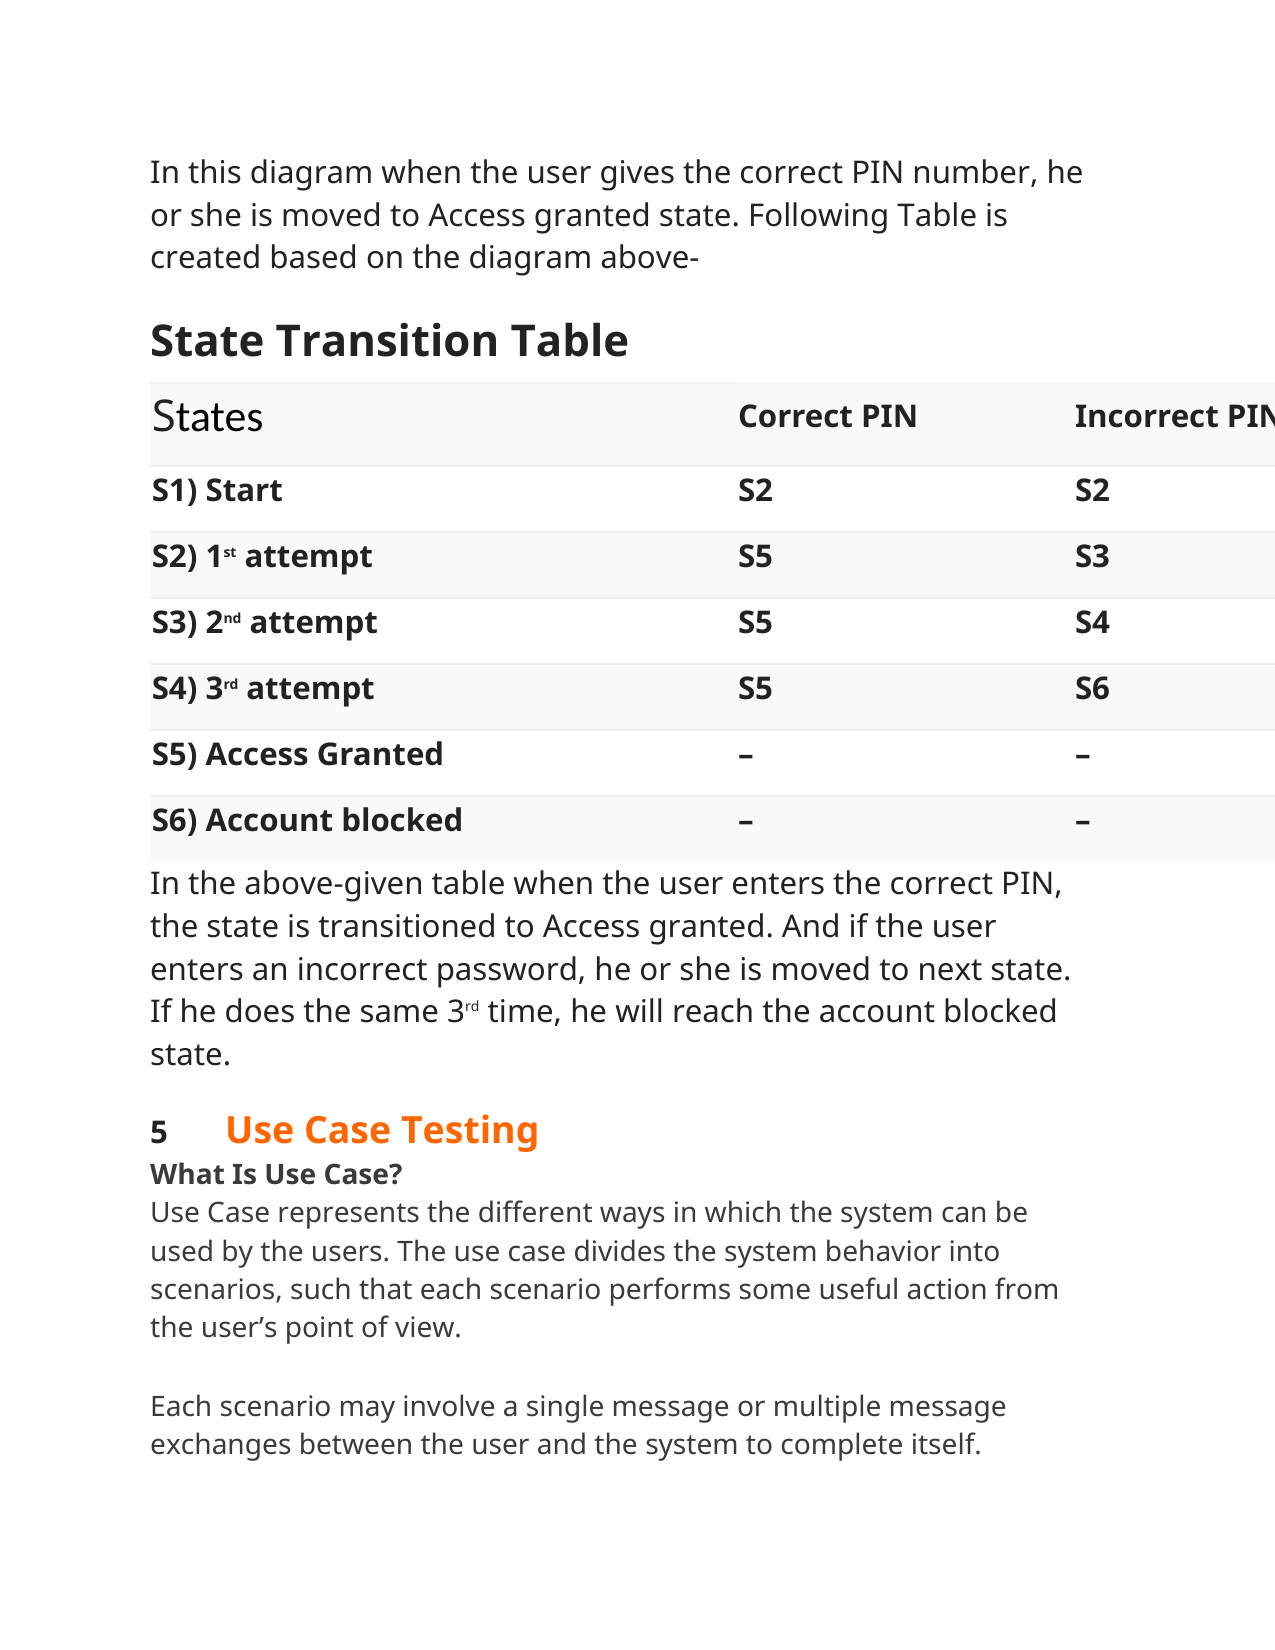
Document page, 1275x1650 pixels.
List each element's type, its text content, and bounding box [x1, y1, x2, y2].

text Each scenario may involve a single message or multiple message exchanges between the user and the system to complete itself. [150, 1386, 1097, 1463]
table_header States [150, 384, 736, 465]
table_cell S3) 2nd attempt [150, 599, 736, 663]
table_cell S6) Account blocked [150, 797, 736, 861]
table_cell S2 [736, 467, 1073, 531]
text In this diagram when the user gives the correct PIN number, he or she is moved to Access granted state. Following Table is created based on the diagram above- [150, 150, 1097, 278]
table_cell S6 [1073, 665, 1275, 729]
table_cell – [736, 731, 1073, 795]
table_cell – [1073, 797, 1275, 861]
table_cell S1) Start [150, 467, 736, 531]
text In the above-given table when the user enters the correct PIN, the state is transitioned to Access granted. And if the user enters an incorrect password, he or she is moved to next state. If he does the same 3rd time, he will reach the account blocked state. [150, 861, 1097, 1074]
table_cell S4 [1073, 599, 1275, 663]
table_cell S5 [736, 533, 1073, 597]
table_cell – [736, 797, 1073, 861]
table_cell S4) 3rd attempt [150, 665, 736, 729]
table_cell S3 [1073, 533, 1275, 597]
table_cell S5) Access Granted [150, 731, 736, 795]
table_cell S2) 1st attempt [150, 533, 736, 597]
subtitle State Transition Table [150, 307, 1097, 369]
table_cell S5 [736, 665, 1073, 729]
subtitle 5 Use Case Testing [150, 1103, 1097, 1154]
table_header Correct PIN [736, 382, 1073, 465]
table_cell S5 [736, 599, 1073, 663]
text What Is Use Case? [150, 1154, 1097, 1193]
table_cell – [1073, 731, 1275, 795]
table_header Incorrect PIN [1073, 382, 1275, 465]
text Use Case represents the different ways in which the system can be used by the users. The use case divides the system behavior into scenarios, such that each scenario performs some useful action from the user’s point of view. [150, 1193, 1097, 1346]
table_cell S2 [1073, 467, 1275, 531]
